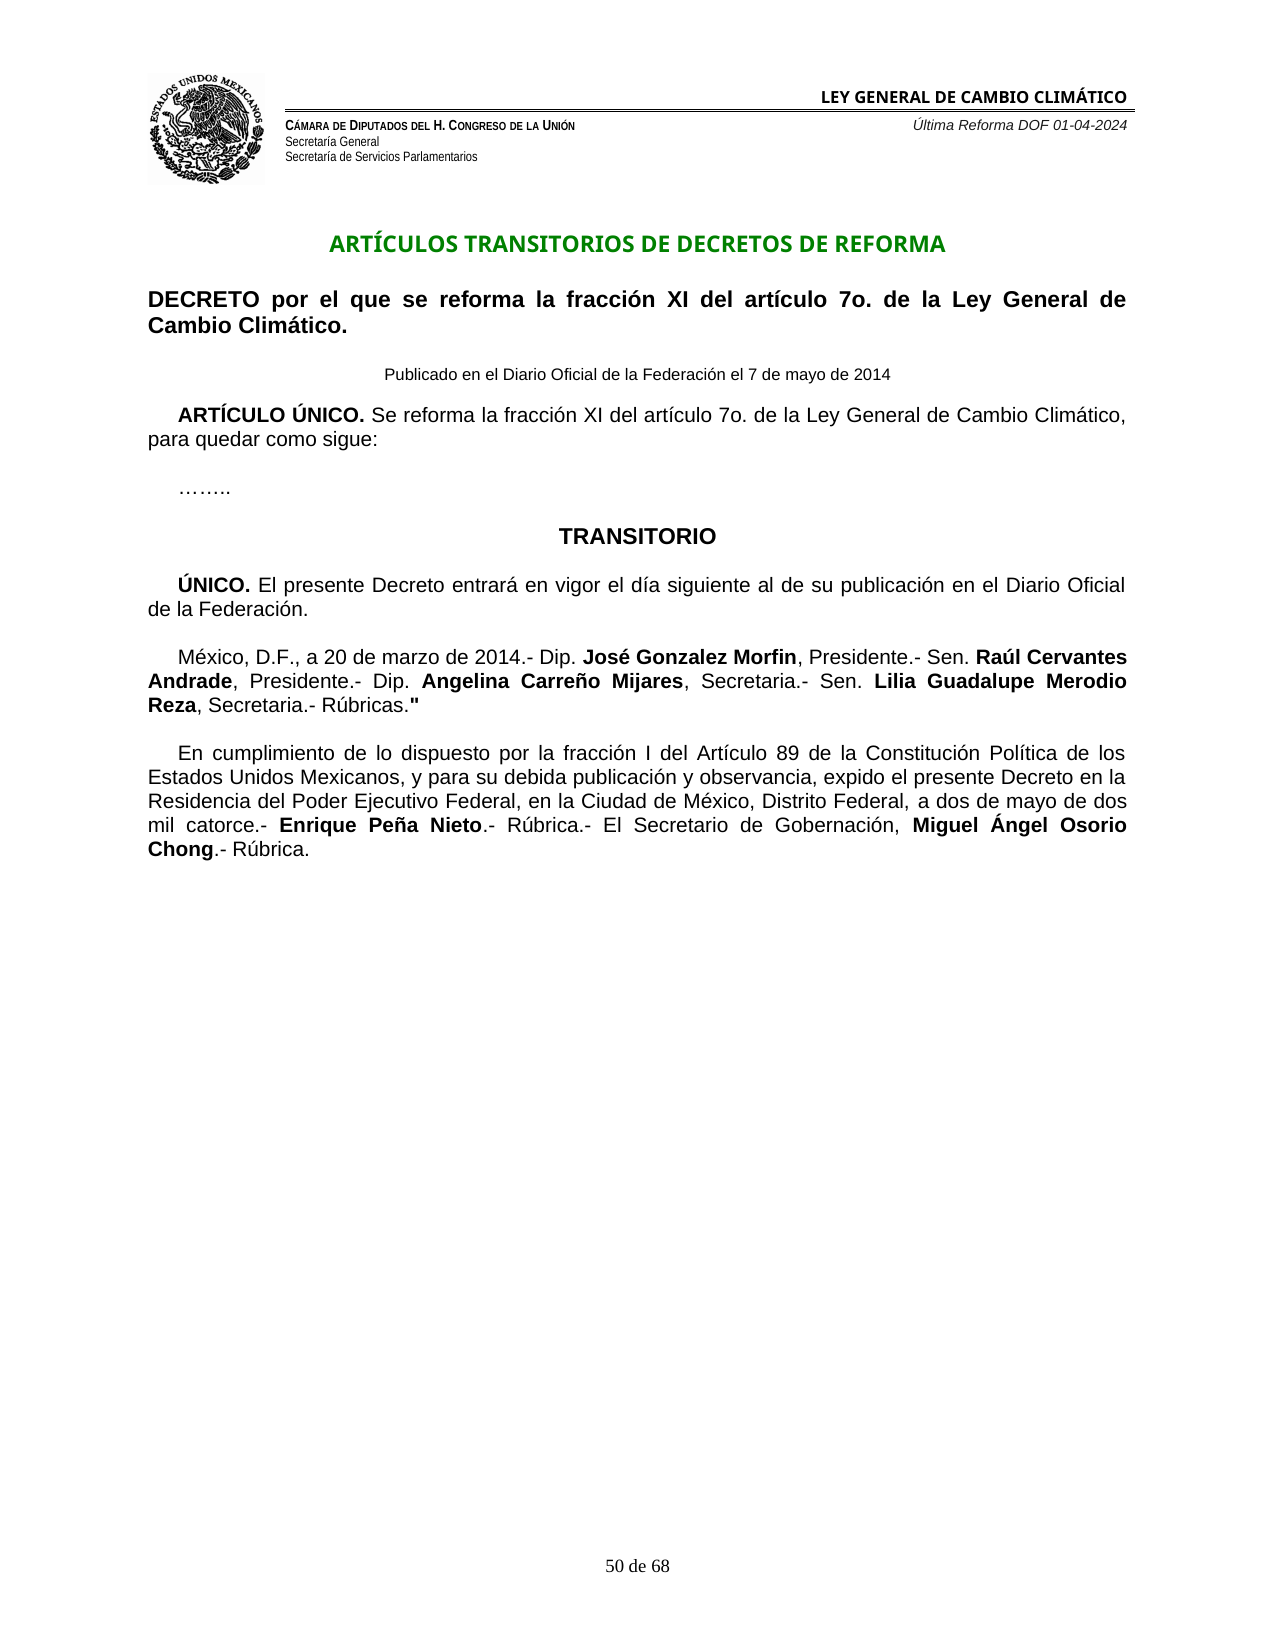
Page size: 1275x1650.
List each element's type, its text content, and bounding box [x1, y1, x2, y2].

text ARTÍCULO ÚNICO. Se reforma la fracción XI del artículo 7o. de la Ley General de Cambio Climático, para quedar como sigue: [148, 403, 1127, 451]
text ARTÍCULOS TRANSITORIOS DE DECRETOS DE REFORMA [148, 228, 1127, 259]
text Publicado en el Diario Oficial de la Federación el 7 de mayo de 2014 [148, 365, 1127, 384]
text México, D.F., a 20 de marzo de 2014.- Dip. José Gonzalez Morfin, Presidente.- Sen. Raúl Cervantes Andrade, Presidente.- Dip. Angelina Carreño Mijares, Secretaria.- Sen. Lilia Guadalupe Merodio Reza, Secretaria.- Rúbricas." [148, 645, 1127, 717]
text DECRETO por el que se reforma la fracción XI del artículo 7o. de la Ley General de Cambio Climático. [148, 286, 1127, 338]
text En cumplimiento de lo dispuesto por la fracción I del Artículo 89 de la Constitución Política de los Estados Unidos Mexicanos, y para su debida publicación y observancia, expido el presente Decreto en la Residencia del Poder Ejecutivo Federal, en la Ciudad de México, Distrito Federal, a dos de mayo de dos mil catorce.- Enrique Peña Nieto.- Rúbrica.- El Secretario de Gobernación, Miguel Ángel Osorio Chong.- Rúbrica. [148, 741, 1127, 861]
text TRANSITORIO [148, 523, 1127, 549]
text ÚNICO. El presente Decreto entrará en vigor el día siguiente al de su publicación en el Diario Oficial de la Federación. [148, 573, 1127, 621]
text …….. [148, 475, 1127, 499]
